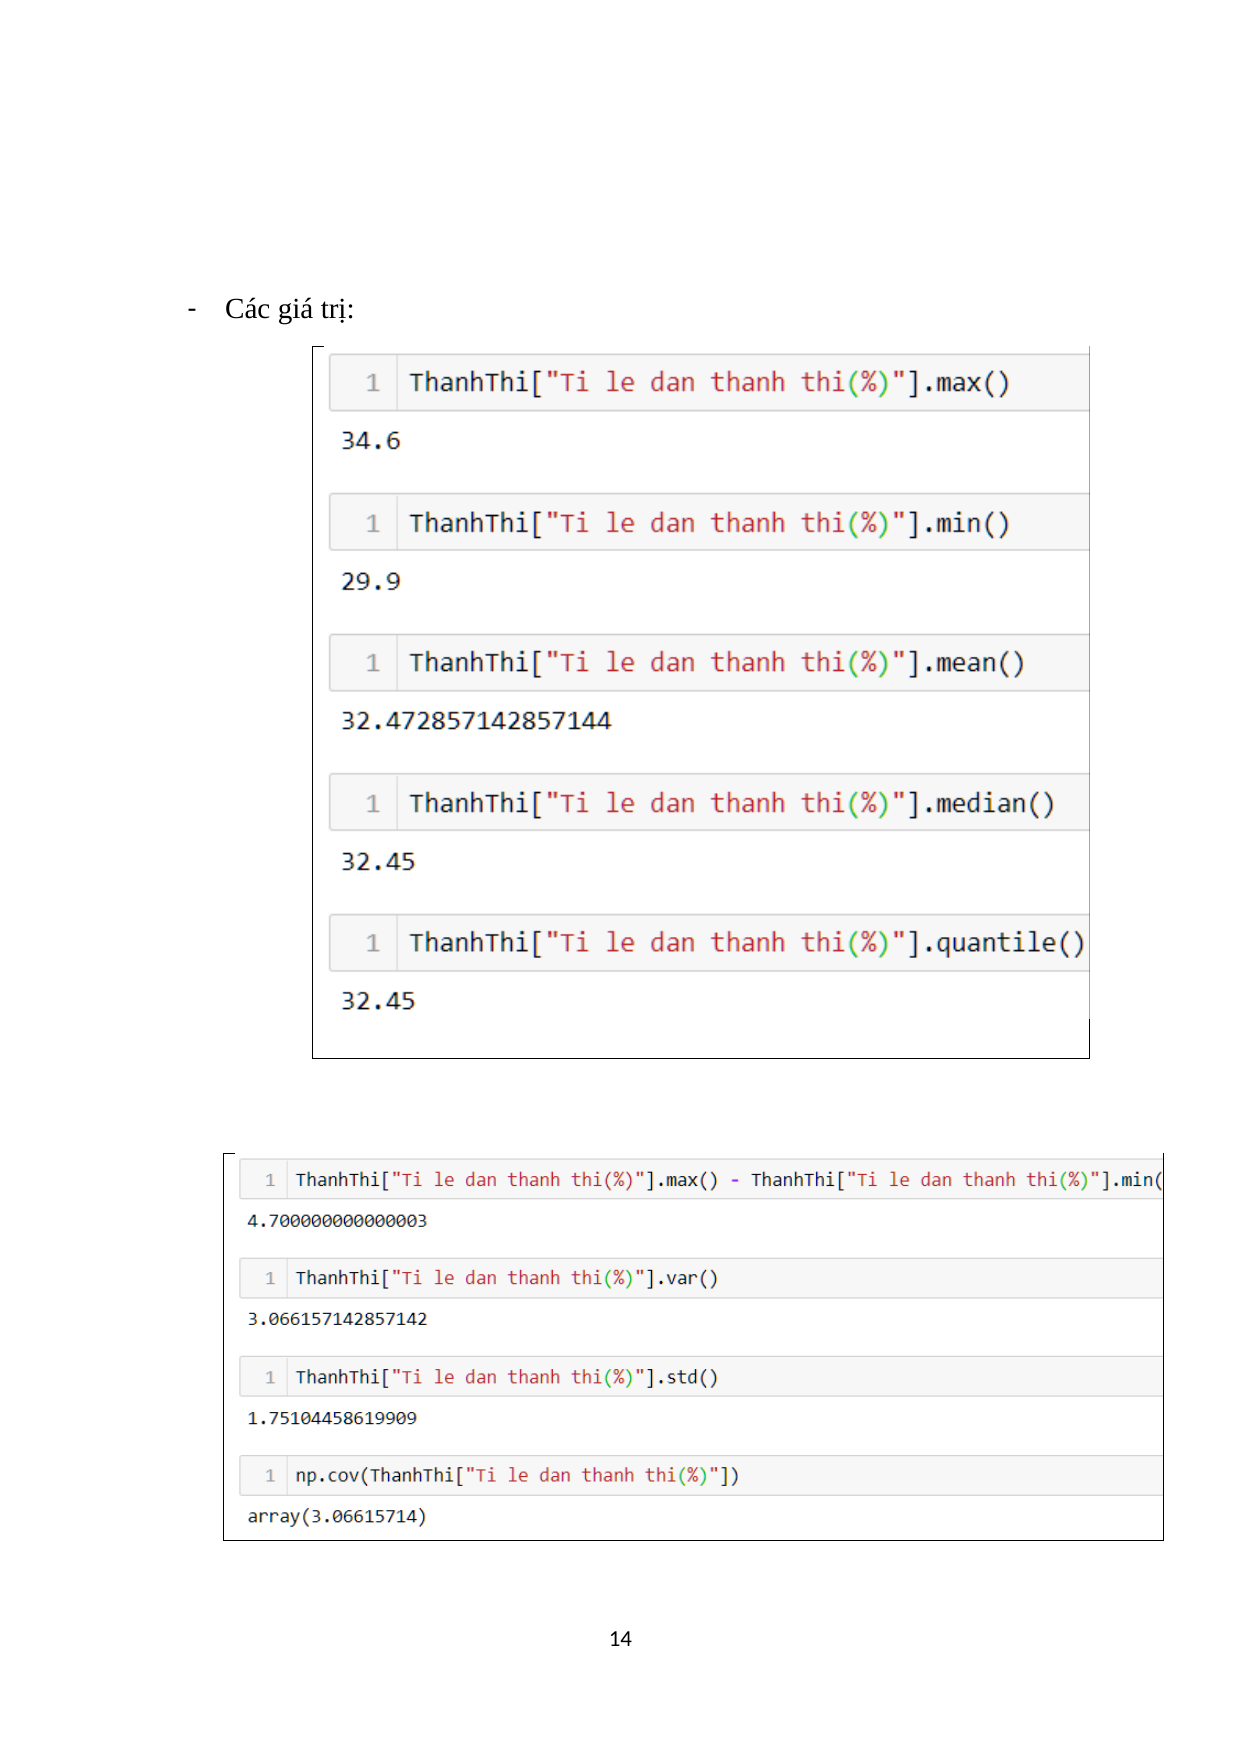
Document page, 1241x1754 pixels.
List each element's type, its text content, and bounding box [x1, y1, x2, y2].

picture [235, 1153, 1163, 1540]
picture [323, 346, 1090, 1019]
table_header [224, 1154, 235, 1540]
list Các giá trị: [187, 291, 1090, 326]
table_header [313, 347, 1089, 1058]
